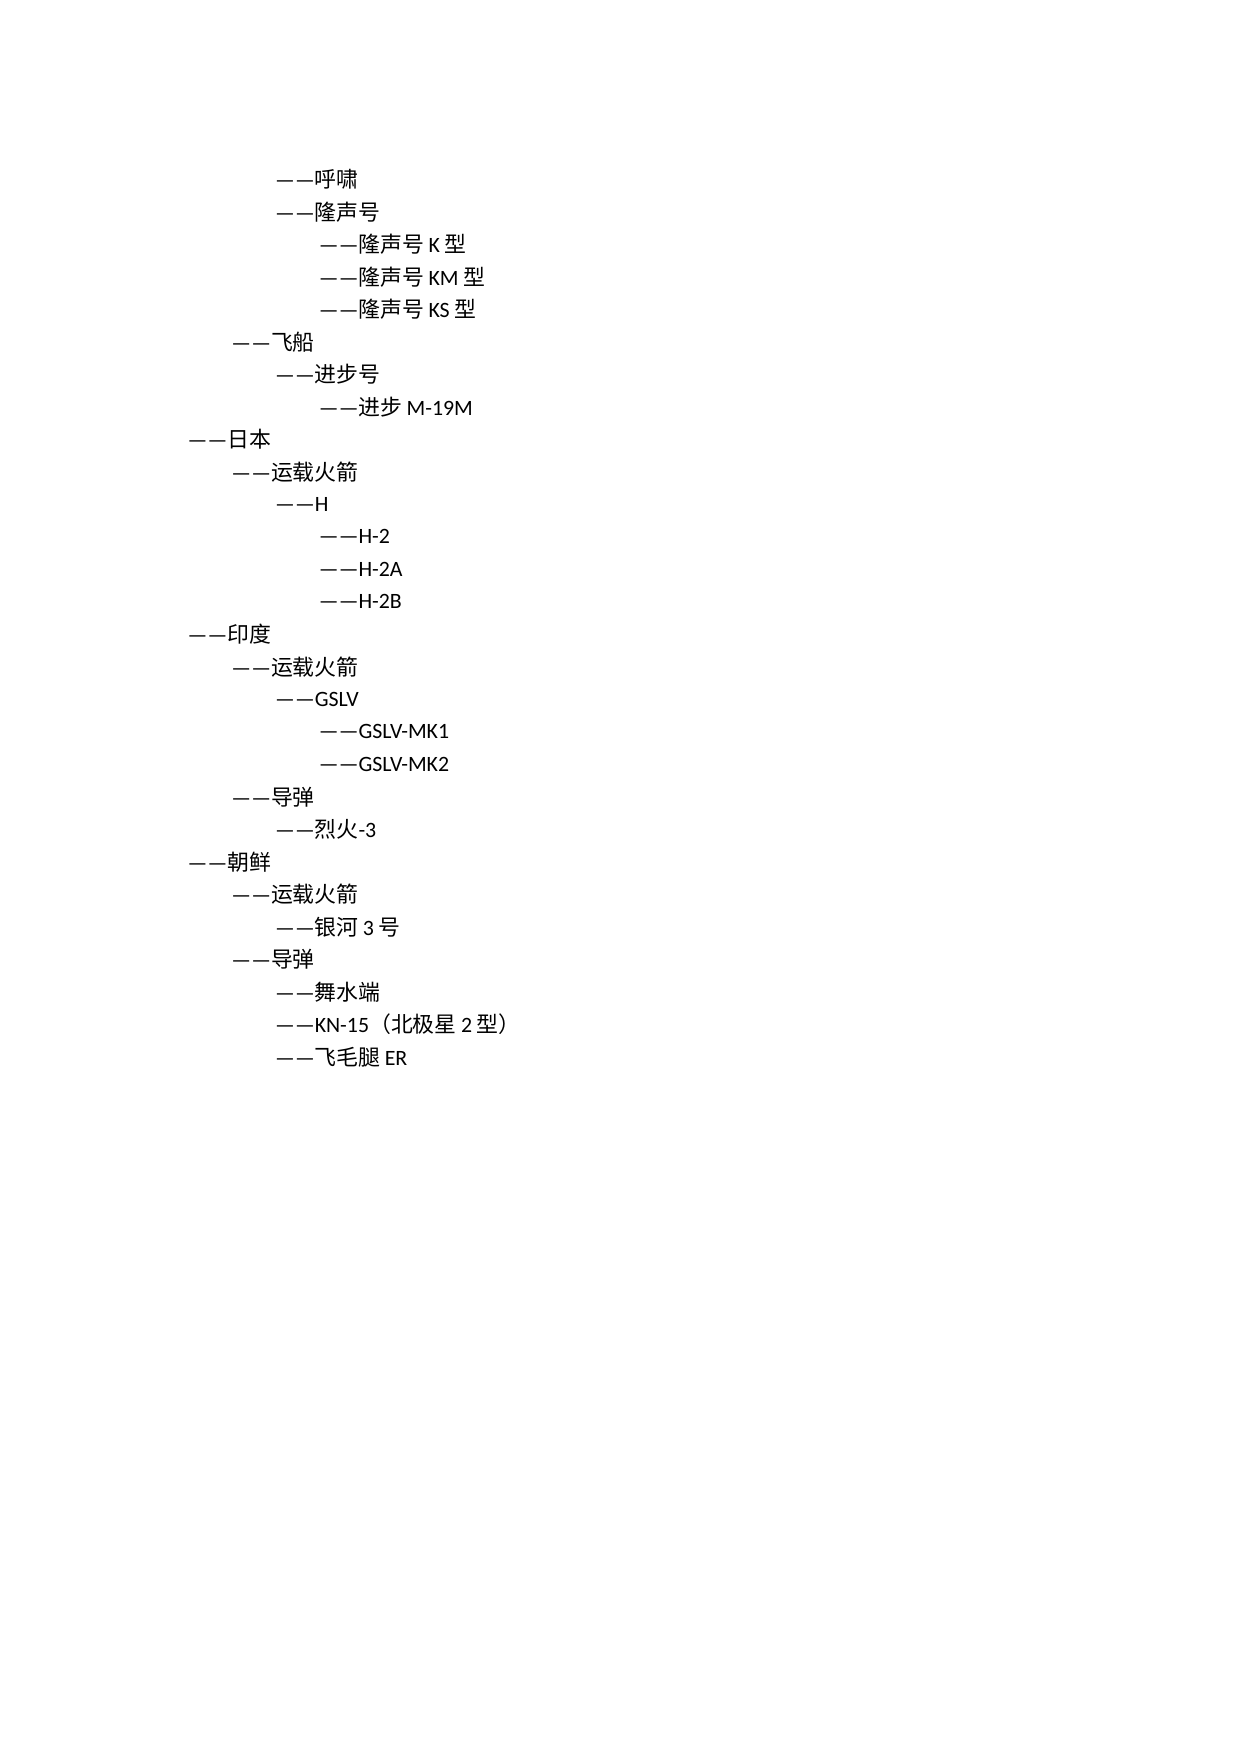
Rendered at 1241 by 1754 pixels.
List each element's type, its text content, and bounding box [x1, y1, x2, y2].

text ——银河3号 [187, 909, 1053, 942]
text ——导弹 [187, 779, 1053, 812]
text ——H [187, 487, 1053, 519]
text ——KN-15（北极星2型） [187, 1007, 1053, 1039]
text ——隆声号KS型 [187, 292, 1053, 324]
text ——印度 [187, 617, 1053, 649]
text ——H-2B [187, 584, 1053, 617]
text ——飞船 [187, 324, 1053, 357]
text ——GSLV-MK1 [187, 714, 1053, 747]
text ——运载火箭 [187, 649, 1053, 682]
text ——隆声号 [187, 194, 1053, 227]
text ——运载火箭 [187, 877, 1053, 909]
text ——H-2A [187, 552, 1053, 584]
text ——日本 [187, 422, 1053, 454]
text ——进步M-19M [187, 389, 1053, 422]
text ——舞水端 [187, 974, 1053, 1007]
text ——烈火-3 [187, 812, 1053, 844]
text ——进步号 [187, 357, 1053, 389]
text ——呼啸 [187, 162, 1053, 194]
text ——飞毛腿ER [187, 1039, 1053, 1072]
text ——隆声号KM型 [187, 259, 1053, 292]
text ——朝鲜 [187, 844, 1053, 877]
text ——隆声号K型 [187, 227, 1053, 259]
text ——导弹 [187, 942, 1053, 974]
text ——H-2 [187, 519, 1053, 552]
text ——运载火箭 [187, 454, 1053, 487]
text ——GSLV-MK2 [187, 747, 1053, 779]
text ——GSLV [187, 682, 1053, 714]
